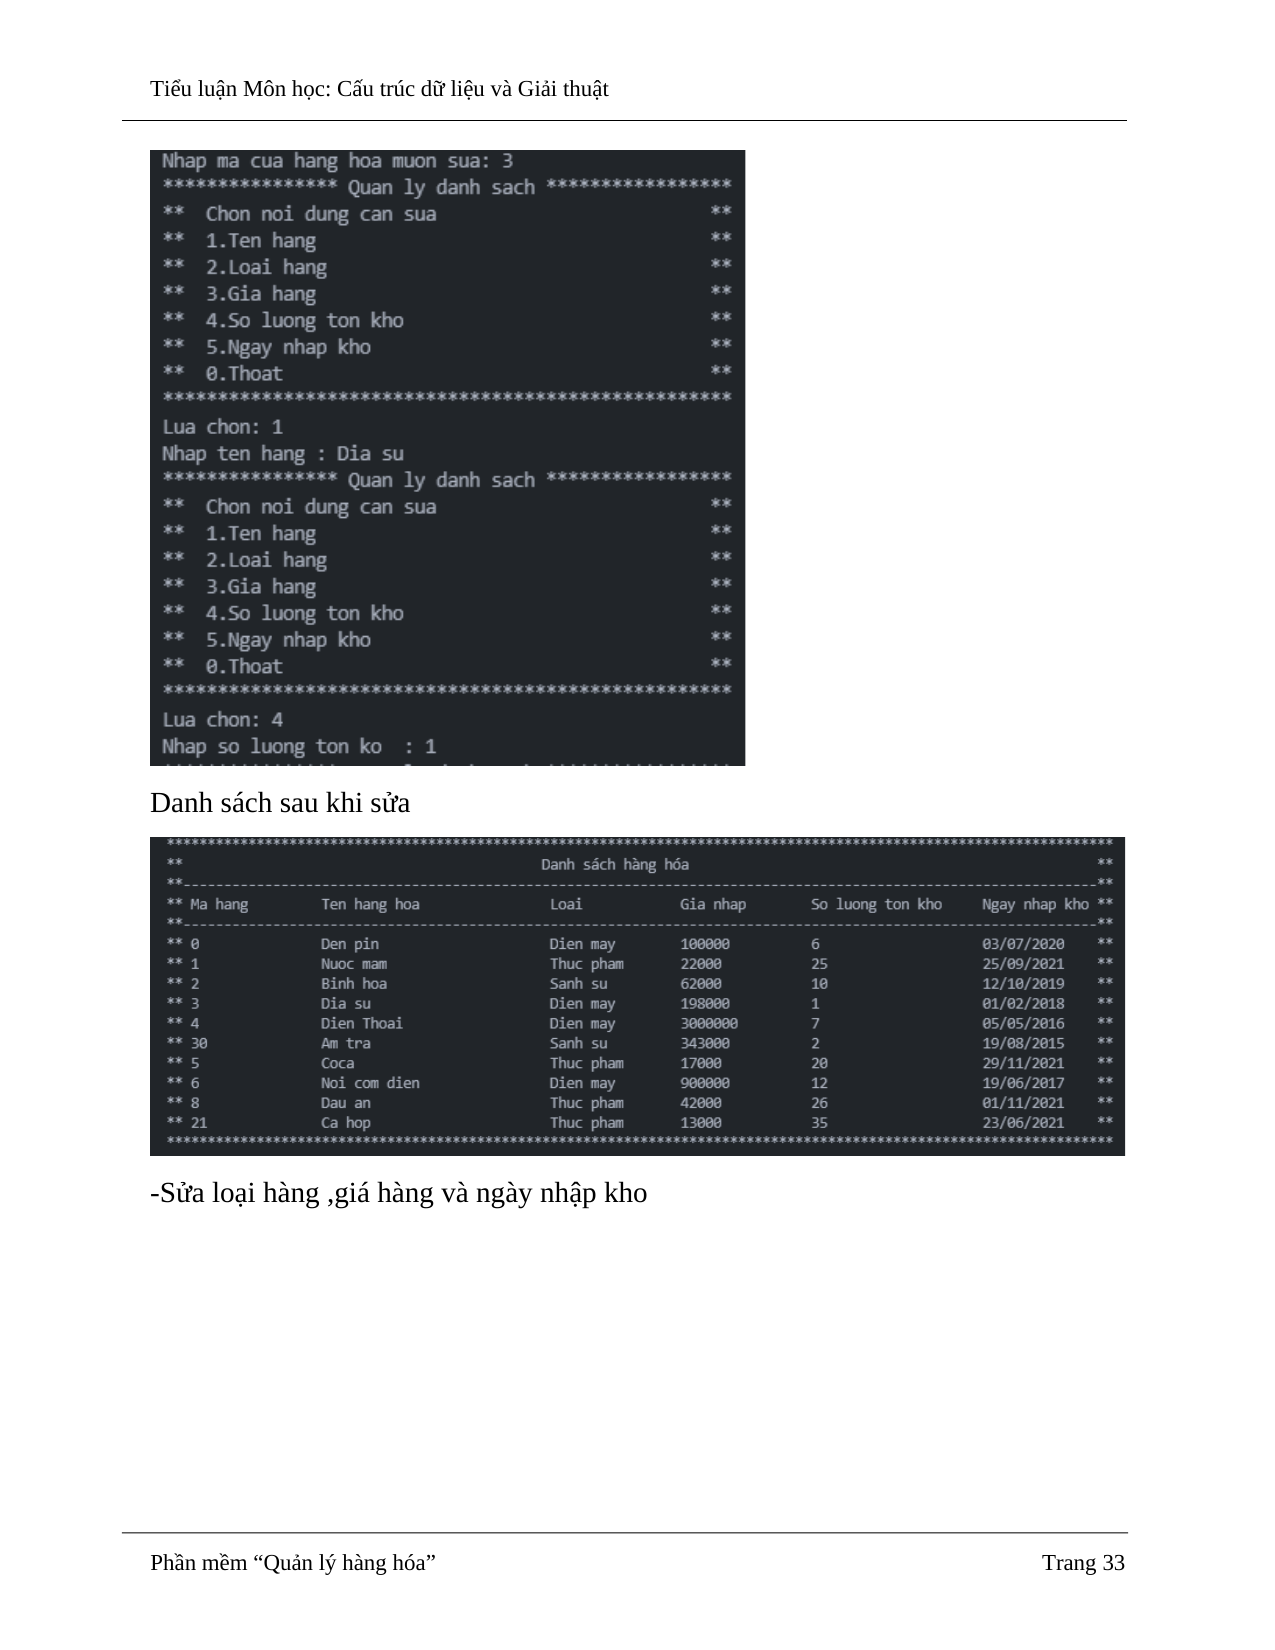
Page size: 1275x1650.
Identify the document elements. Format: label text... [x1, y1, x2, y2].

text -Sửa loại hàng ,giá hàng và ngày nhập kho [150, 1175, 1125, 1209]
text Danh sách sau khi sửa [150, 785, 1125, 818]
picture [150, 150, 746, 766]
picture [150, 837, 1125, 1156]
